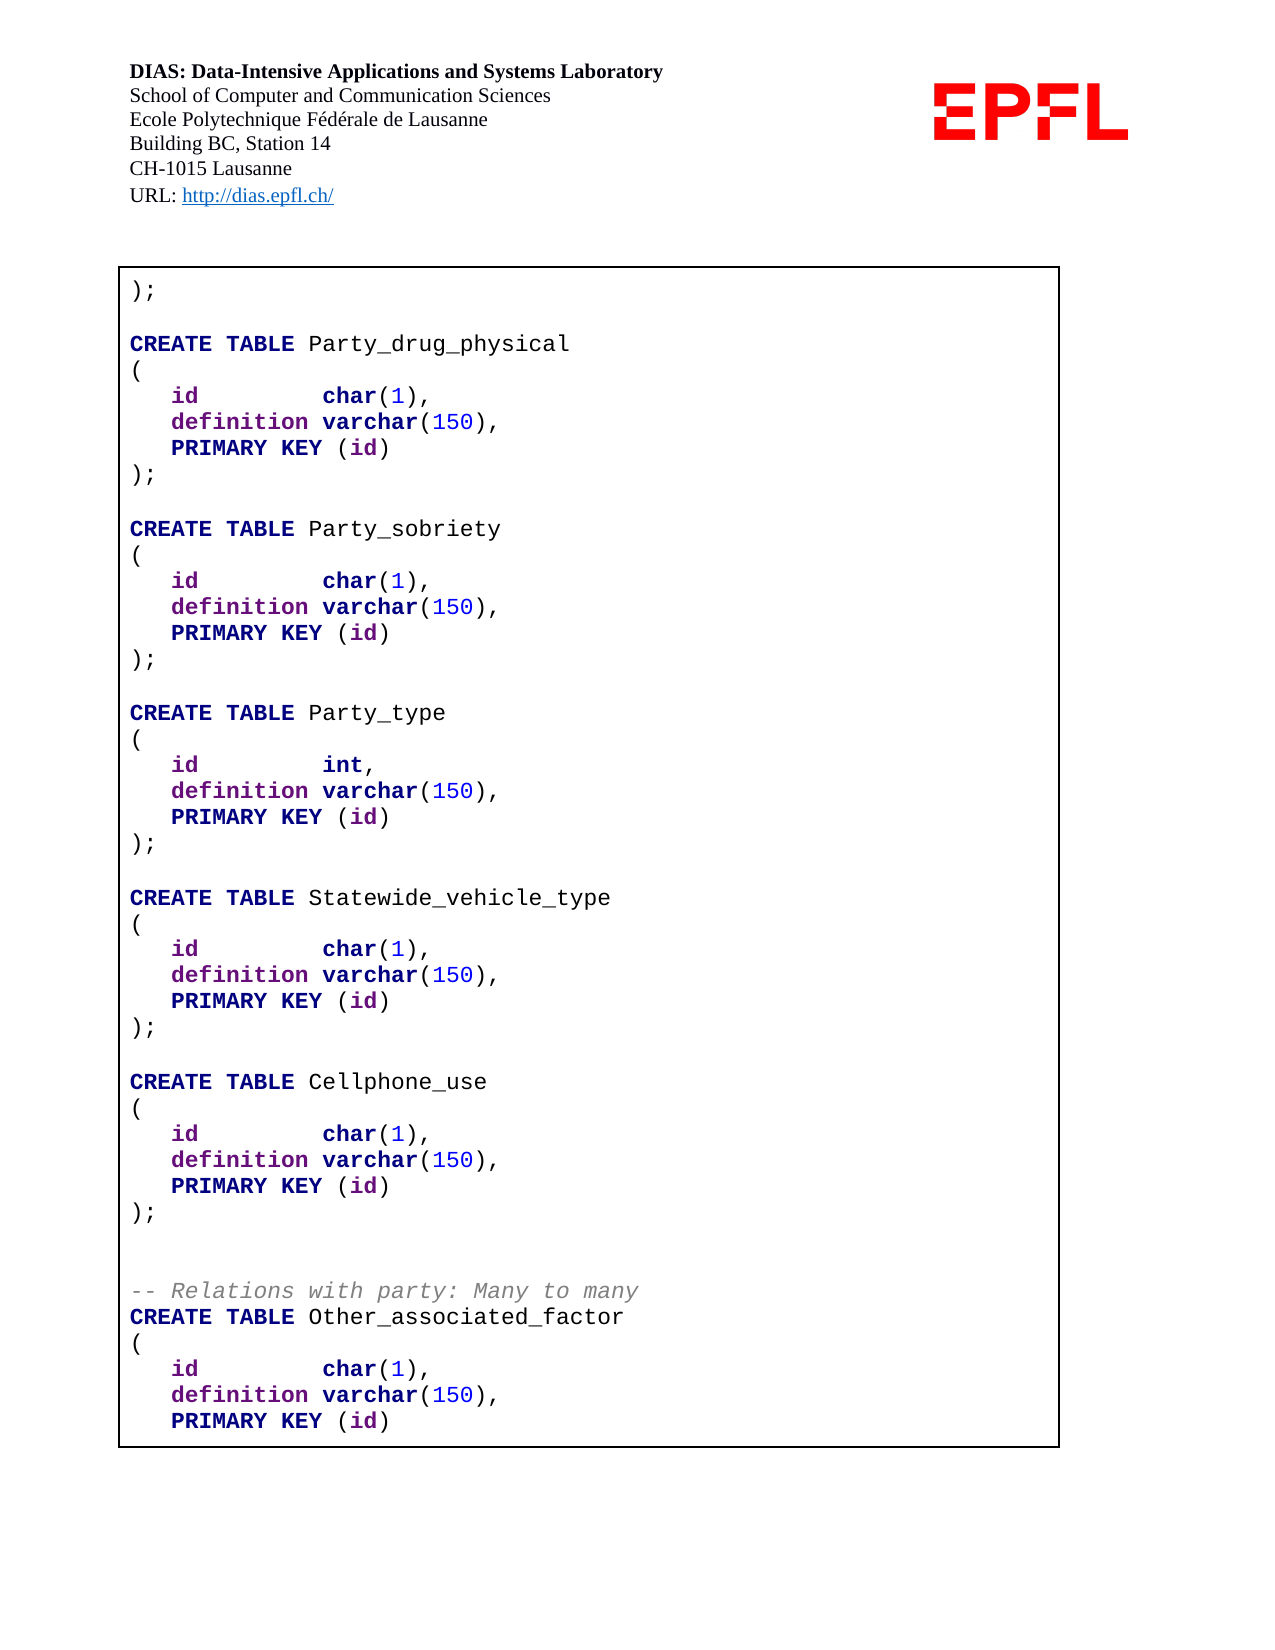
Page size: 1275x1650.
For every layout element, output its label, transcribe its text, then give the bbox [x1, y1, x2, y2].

picture [910, 59, 1152, 164]
